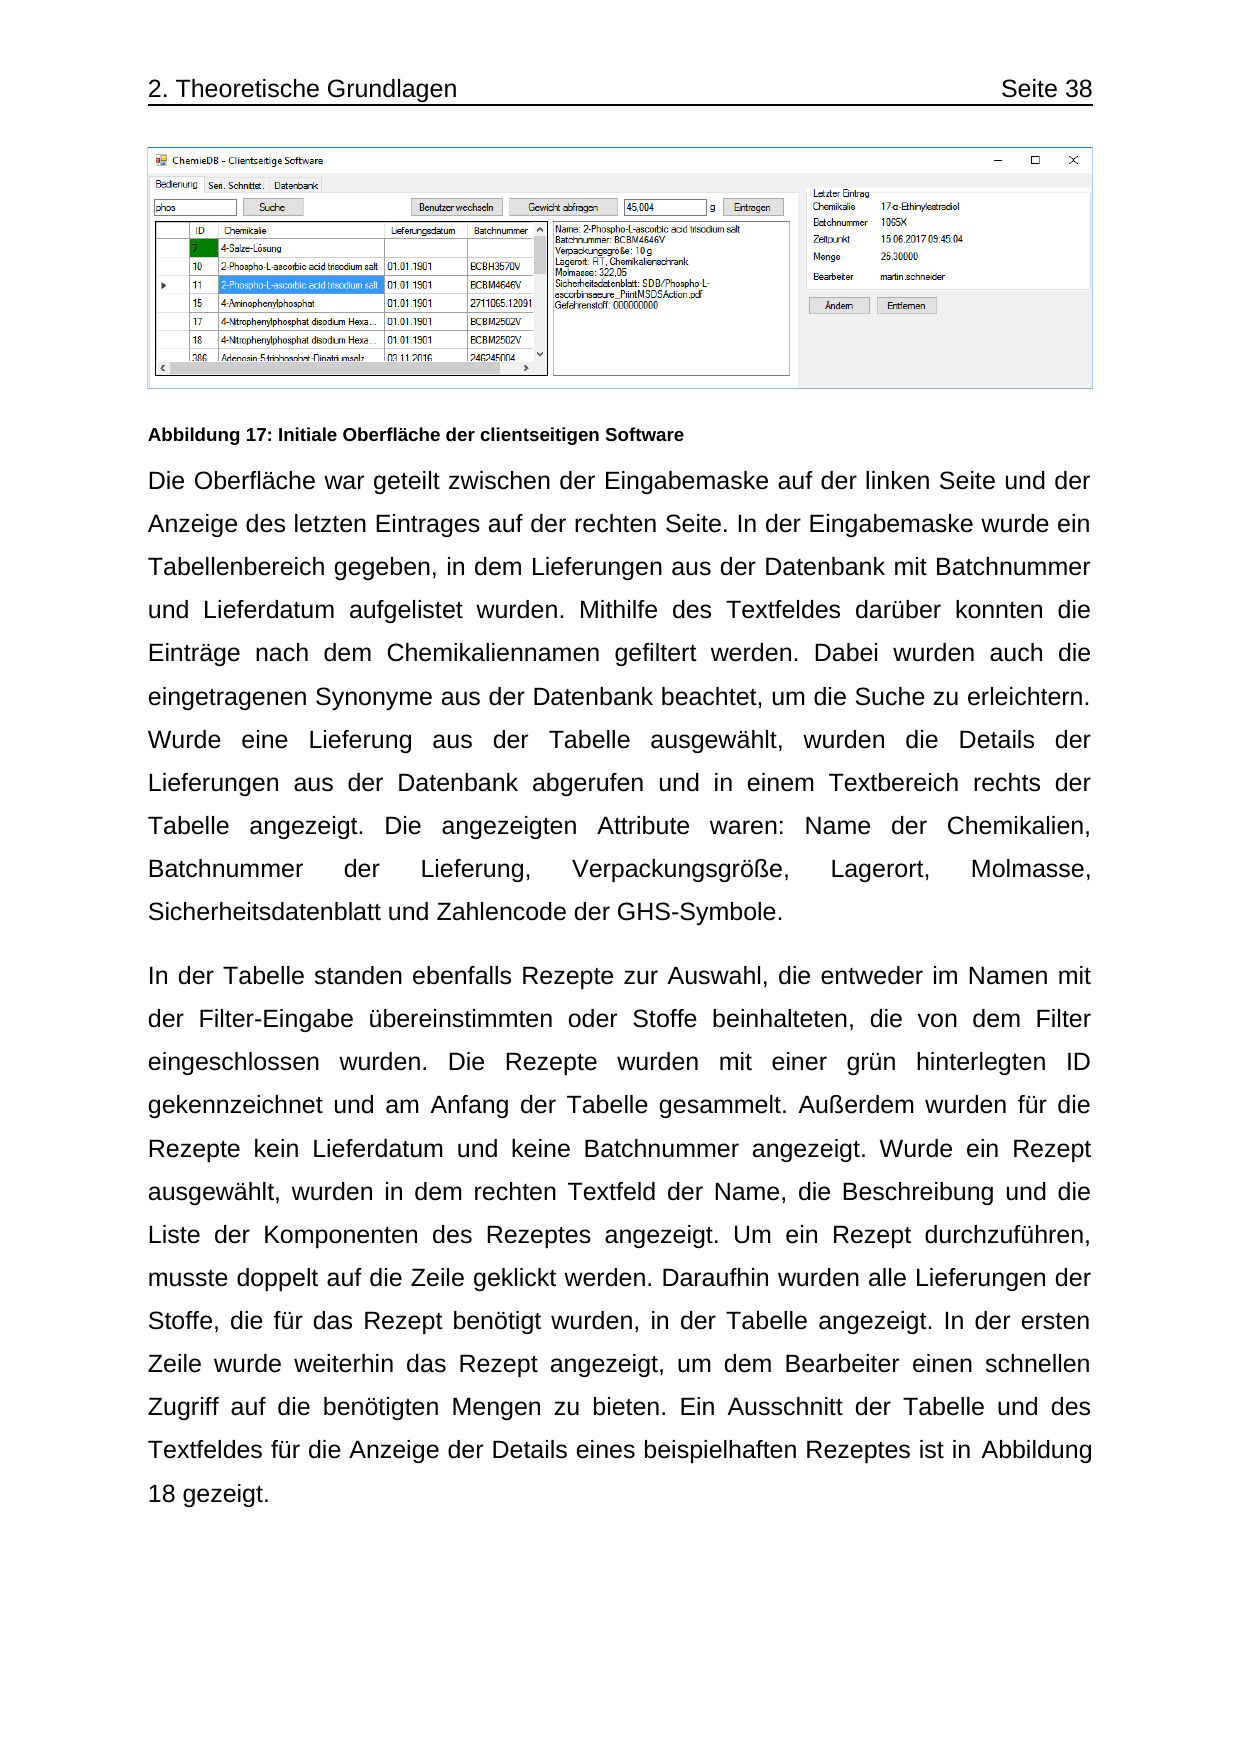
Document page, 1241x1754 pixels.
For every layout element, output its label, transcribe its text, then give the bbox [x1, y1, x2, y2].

text In der Tabelle standen ebenfalls Rezepte zur Auswahl, die entweder im Namen mit der Filter-Eingabe übereinstimmten oder Stoffe beinhalteten, die von dem Filter eingeschlossen wurden. Die Rezepte wurden mit einer grün hinterlegten ID gekennzeichnet und am Anfang der Tabelle gesammelt. Außerdem wurden für die Rezepte kein Lieferdatum und keine Batchnummer angezeigt. Wurde ein Rezept ausgewählt, wurden in dem rechten Textfeld der Name, die Beschreibung und die Liste der Komponenten des Rezeptes angezeigt. Um ein Rezept durchzuführen, musste doppelt auf die Zeile geklickt werden. Daraufhin wurden alle Lieferungen der Stoffe, die für das Rezept benötigt wurden, in der Tabelle angezeigt. In der ersten Zeile wurde weiterhin das Rezept angezeigt, um dem Bearbeiter einen schnellen Zugriff auf die benötigten Mengen zu bieten. Ein Ausschnitt der Tabelle und des Textfeldes für die Anzeige der Details eines beispielhaften Rezeptes ist in Abbildung 18 gezeigt. [148, 961, 1093, 1507]
picture [147, 147, 1093, 389]
text Die Oberfläche war geteilt zwischen der Eingabemaske auf der linken Seite und der Anzeige des letzten Eintrages auf der rechten Seite. In der Eingabemaske wurde ein Tabellenbereich gegeben, in dem Lieferungen aus der Datenbank mit Batchnummer und Lieferdatum aufgelistet wurden. Mithilfe des Textfeldes darüber konnten die Einträge nach dem Chemikaliennamen gefiltert werden. Dabei wurden auch die eingetragenen Synonyme aus der Datenbank beachtet, um die Suche zu erleichtern. Wurde eine Lieferung aus der Tabelle ausgewählt, wurden die Details der Lieferungen aus der Datenbank abgerufen und in einem Textbereich rechts der Tabelle angezeigt. Die angezeigten Attribute waren: Name der Chemikalien, Batchnummer der Lieferung, Verpackungsgröße, Lagerort, Molmasse, Sicherheitsdatenblatt und Zahlencode der GHS-Symbole. [148, 466, 1093, 926]
